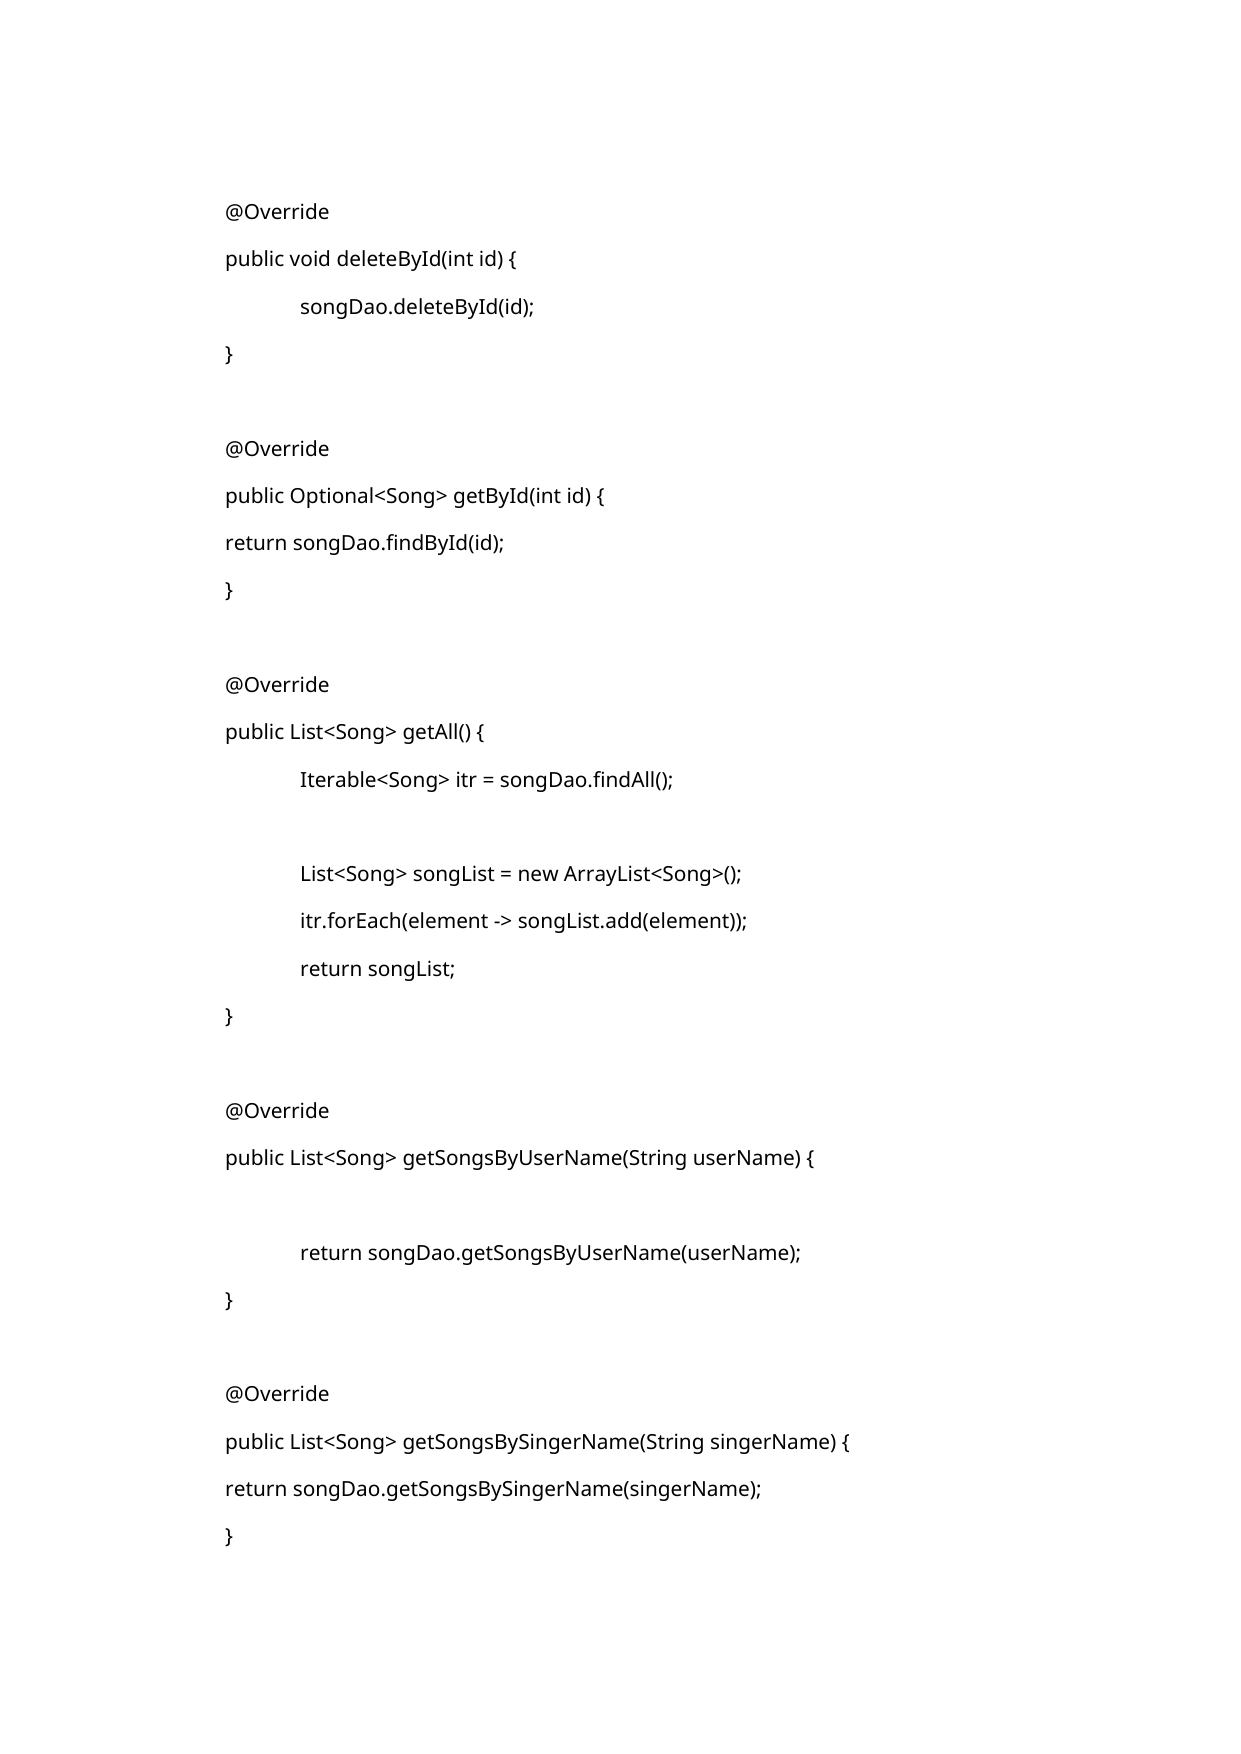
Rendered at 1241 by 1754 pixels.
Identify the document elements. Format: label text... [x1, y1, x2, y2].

text return songDao.getSongsByUserName(userName); [150, 1238, 1090, 1266]
text @Override [150, 1379, 1090, 1408]
text public List<Song> getSongsBySingerName(String singerName) { [150, 1427, 1090, 1455]
text @Override [150, 1096, 1090, 1124]
text itr.forEach(element -> songList.add(element)); [150, 907, 1090, 935]
text public void deleteById(int id) { [150, 244, 1090, 273]
text @Override [150, 434, 1090, 462]
text List<Song> songList = new ArrayList<Song>(); [150, 859, 1090, 888]
text @Override [150, 670, 1090, 699]
text } [150, 339, 1090, 368]
text } [150, 1001, 1090, 1030]
text public List<Song> getAll() { [150, 717, 1090, 746]
text } [150, 1521, 1090, 1550]
text songDao.deleteById(id); [150, 292, 1090, 320]
text @Override [150, 197, 1090, 226]
text public List<Song> getSongsByUserName(String userName) { [150, 1143, 1090, 1172]
text return songDao.findById(id); [150, 528, 1090, 557]
text } [150, 576, 1090, 604]
text public Optional<Song> getById(int id) { [150, 481, 1090, 509]
text } [150, 1285, 1090, 1313]
text return songDao.getSongsBySingerName(singerName); [150, 1474, 1090, 1503]
text Iterable<Song> itr = songDao.findAll(); [150, 765, 1090, 793]
text return songList; [150, 954, 1090, 982]
